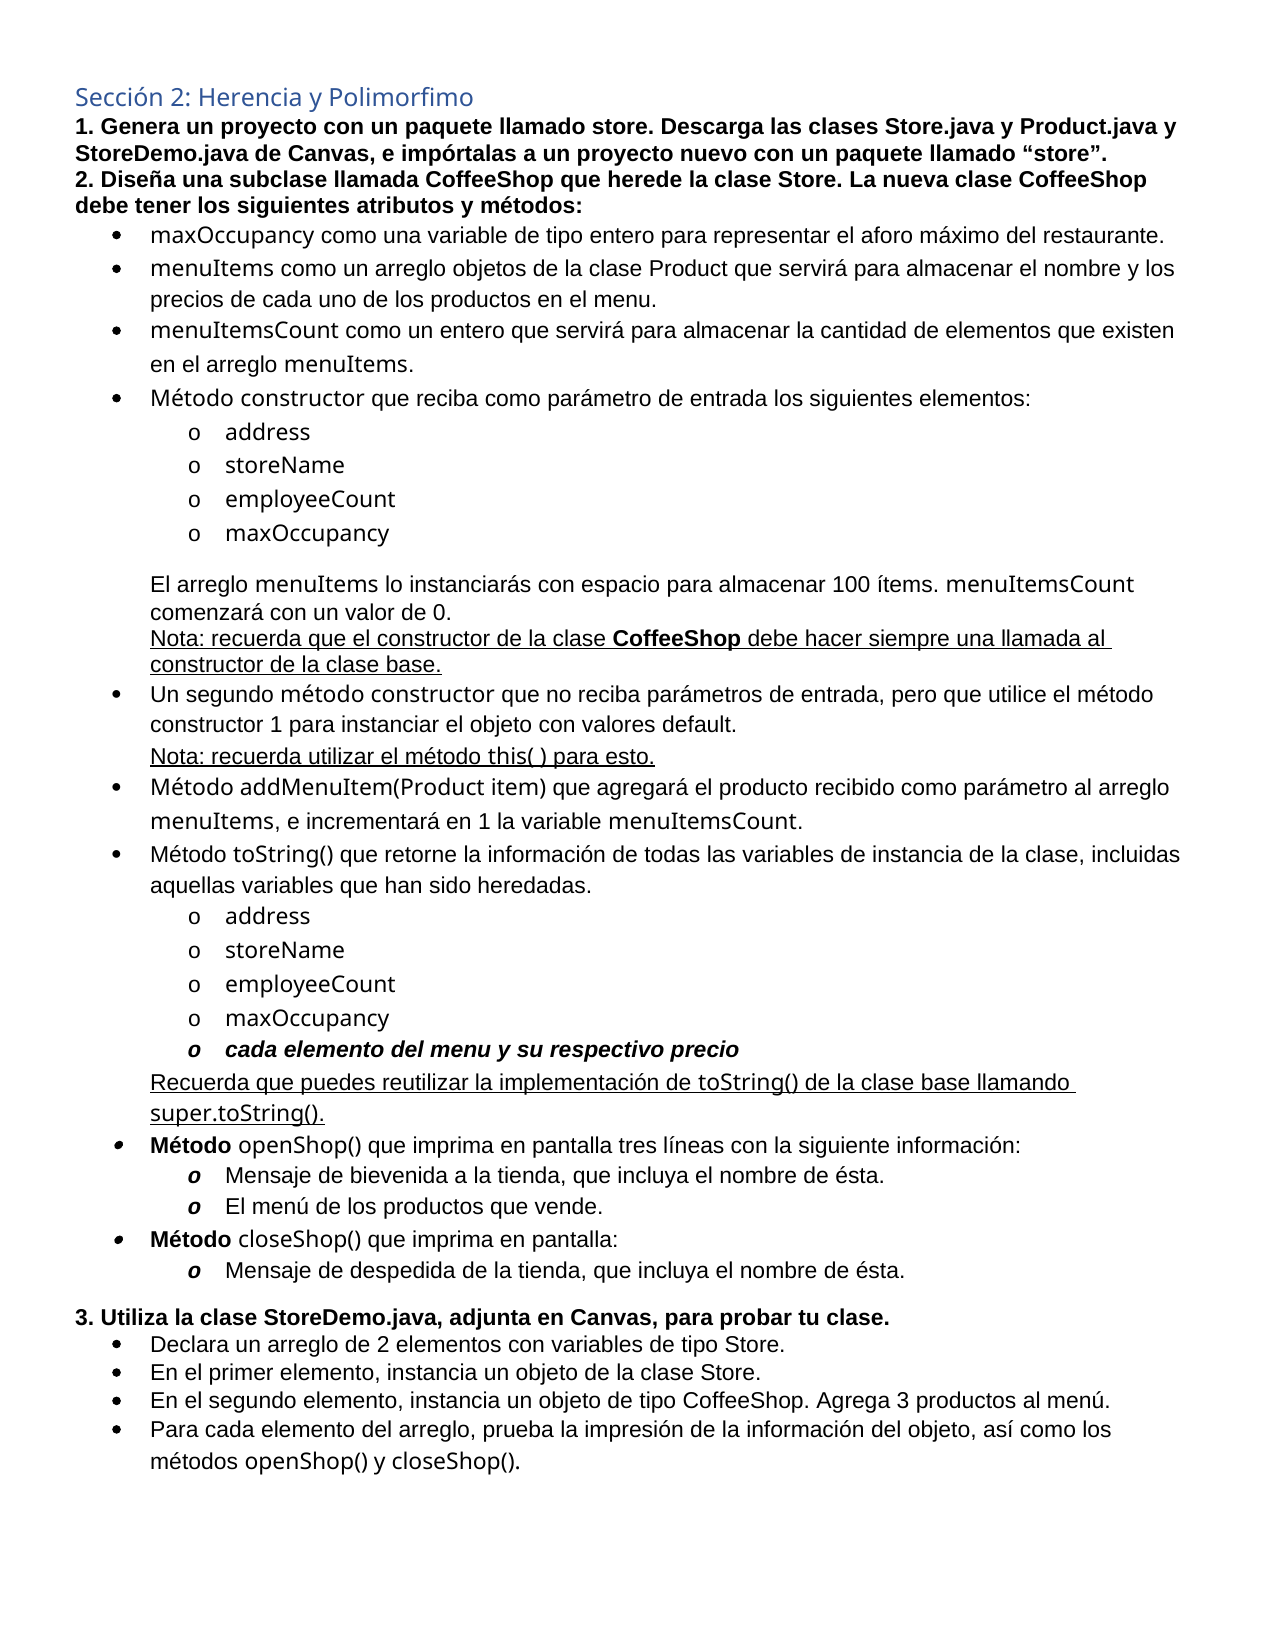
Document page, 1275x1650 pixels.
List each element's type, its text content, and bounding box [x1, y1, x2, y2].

list Para cada elemento del arreglo, prueba la impresión de la información del objeto, así como los métodos openShop() y closeShop(). [112, 1416, 1200, 1476]
list employeeCount [187, 968, 1200, 999]
list Método toString() que retorne la información de todas las variables de instancia de la clase, incluidas aquellas variables que han sido heredadas. [112, 838, 1200, 898]
text 3. Utiliza la clase StoreDemo.java, adjunta en Canvas, para probar tu clase. [75, 1304, 1200, 1331]
list cada elemento del menu y su respectivo precio [187, 1036, 1200, 1064]
list maxOccupancy [187, 517, 1200, 548]
list address [187, 900, 1200, 931]
list El menú de los productos que vende. [187, 1193, 1200, 1221]
text El arreglo menuItems lo instanciarás con espacio para almacenar 100 ítems. menuItemsCount comenzará con un valor de 0. [150, 567, 1200, 625]
list storeName [187, 934, 1200, 965]
list En el segundo elemento, instancia un objeto de tipo CoffeeShop. Agrega 3 productos al menú. [112, 1387, 1200, 1414]
list Método closeShop() que imprima en pantalla: [112, 1223, 1200, 1254]
list employeeCount [187, 483, 1200, 514]
text Nota: recuerda que el constructor de la clase CoffeeShop debe hacer siempre una llamada al constructor de la clase base. [150, 625, 1200, 678]
list Mensaje de bievenida a la tienda, que incluya el nombre de ésta. [187, 1162, 1200, 1191]
list storeName [187, 449, 1200, 481]
text 1. Genera un proyecto con un paquete llamado store. Descarga las clases Store.java y Product.java y StoreDemo.java de Canvas, e impórtalas a un proyecto nuevo con un paquete llamado “store”. [75, 113, 1200, 166]
list Nota: recuerda utilizar el método this( ) para esto. [150, 739, 1200, 771]
subtitle Sección 2: Herencia y Polimorfimo [75, 79, 1200, 113]
list menuItemsCount como un entero que servirá para almacenar la cantidad de elementos que existen en el arreglo menuItems. [112, 314, 1200, 379]
list Método openShop() que imprima en pantalla tres líneas con la siguiente información: [112, 1128, 1200, 1160]
list Método addMenuItem(Product item) que agregará el producto recibido como parámetro al arreglo menuItems, e incrementará en 1 la variable menuItemsCount. [112, 771, 1200, 836]
list maxOccupancy como una variable de tipo entero para representar el aforo máximo del restaurante. [112, 219, 1200, 250]
list Recuerda que puedes reutilizar la implementación de toString() de la clase base llamando super.toString(). [150, 1066, 1200, 1128]
text 2. Diseña una subclase llamada CoffeeShop que herede la clase Store. La nueva clase CoffeeShop debe tener los siguientes atributos y métodos: [75, 166, 1200, 219]
list Método constructor que reciba como parámetro de entrada los siguientes elementos: [112, 382, 1200, 413]
list Declara un arreglo de 2 elementos con variables de tipo Store. [112, 1331, 1200, 1357]
list maxOccupancy [187, 1002, 1200, 1033]
list Un segundo método constructor que no reciba parámetros de entrada, pero que utilice el método constructor 1 para instanciar el objeto con valores default. [112, 678, 1200, 737]
list Mensaje de despedida de la tienda, que incluya el nombre de ésta. [187, 1257, 1200, 1285]
list En el primer elemento, instancia un objeto de la clase Store. [112, 1359, 1200, 1385]
list address [187, 415, 1200, 447]
list menuItems como un arreglo objetos de la clase Product que servirá para almacenar el nombre y los precios de cada uno de los productos en el menu. [112, 252, 1200, 312]
